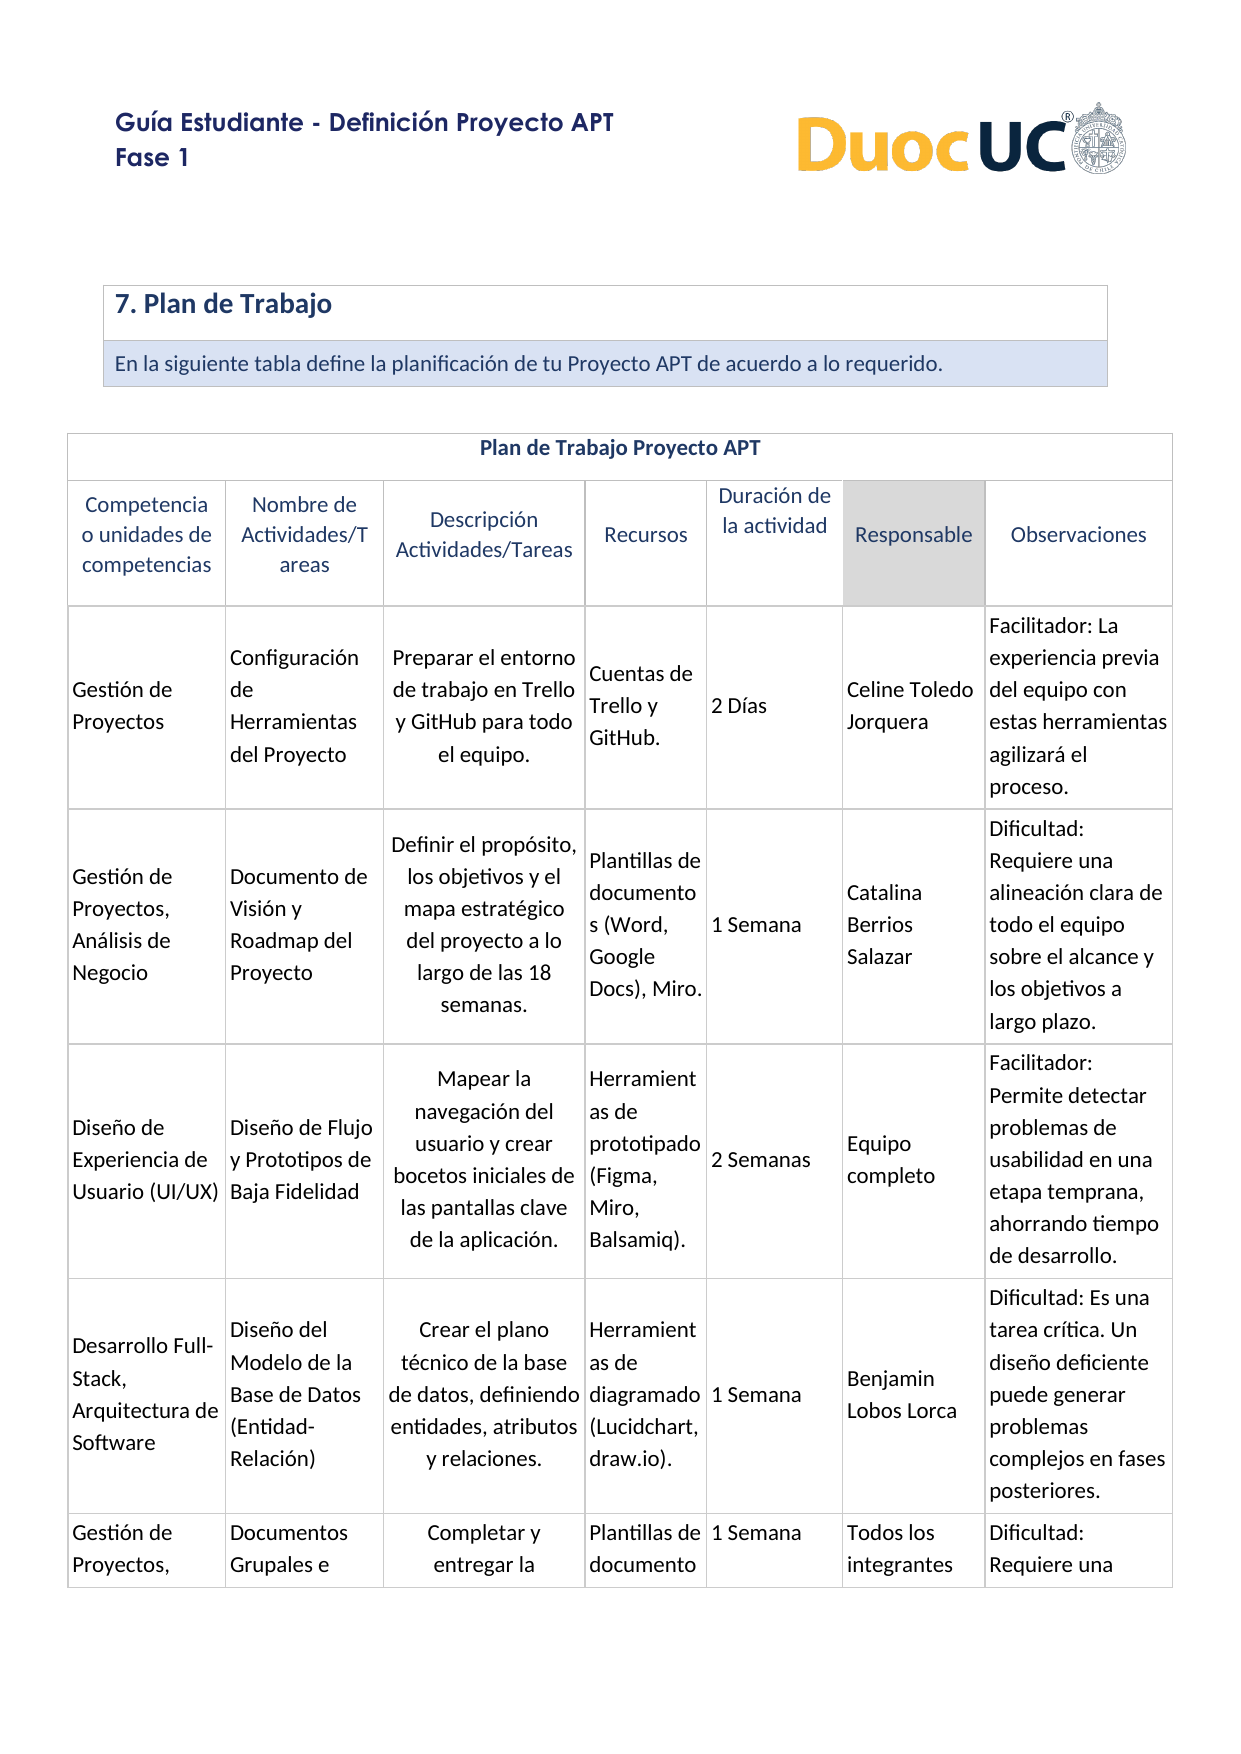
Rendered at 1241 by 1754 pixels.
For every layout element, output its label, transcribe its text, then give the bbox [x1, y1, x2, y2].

table_cell Diseño de Flujo y Prototipos de Baja Fidelidad [226, 1045, 383, 1278]
table_cell Documentos Grupales e Individuales de Fase 1 [226, 1514, 383, 1587]
table_cell 2 Semanas [707, 1045, 842, 1278]
table_cell Gestión de Proyectos, Análisis de Negocio [69, 810, 225, 1043]
table_cell Diseño del Modelo de la Base de Datos (Entidad-Relación) [226, 1279, 383, 1513]
table_cell Herramientas de prototipado (Figma, Miro, Balsamiq). [586, 1045, 706, 1278]
table_cell Catalina Berrios Salazar [843, 810, 984, 1043]
table_cell Facilitador: Permite detectar problemas de usabilidad en una etapa temprana, ahorrando tiempo de desarrollo. [986, 1045, 1172, 1278]
table_cell Observaciones [986, 481, 1172, 605]
table_cell Benjamin Lobos Lorca [843, 1279, 984, 1513]
table_cell Diseño de Experiencia de Usuario (UI/UX) [69, 1045, 225, 1278]
table_cell Documento de Visión y Roadmap del Proyecto [226, 810, 383, 1043]
table_cell Competencia o unidades de competencias [68, 481, 225, 605]
table_cell 2 Días [707, 607, 842, 808]
table_cell Gestión de Proyectos [69, 607, 225, 808]
table_cell Equipo completo [843, 1045, 984, 1278]
table_header 7. Plan de Trabajo [104, 286, 1107, 340]
picture [798, 102, 1126, 174]
table_cell En la siguiente tabla define la planificación de tu Proyecto APT de acuerdo a lo requerido. [104, 341, 1107, 386]
table_cell Todos los integrantes [843, 1514, 984, 1587]
table_cell Definir el propósito, los objetivos y el mapa estratégico del proyecto a lo largo de las 18 semanas. [384, 810, 584, 1043]
table_cell Descripción Actividades/Tareas [384, 481, 584, 605]
table_cell Dificultad: Requiere una buena coordinación y revisión conjunta para asegurar la coherencia del documento grupal. [986, 1514, 1172, 1587]
table_cell Celine Toledo Jorquera [843, 607, 984, 808]
table_cell Plantillas de documentos (Word, Google Docs), Miro. [586, 810, 706, 1043]
table_cell Responsable [843, 481, 984, 605]
table_cell Preparar el entorno de trabajo en Trello y GitHub para todo el equipo. [384, 607, 584, 808]
table_cell Plantillas de documentos Word. [586, 1514, 706, 1587]
table_header Plan de Trabajo Proyecto APT [68, 434, 1172, 480]
table_cell 1 Semana [707, 1279, 842, 1513]
table_cell Crear el plano técnico de la base de datos, definiendo entidades, atributos y relaciones. [384, 1279, 584, 1513]
table_cell Completar y entregar la documentación formal requerida por la asignatura (Guía Estudiante, Autoevaluaciones, etc.). [384, 1514, 584, 1587]
table_cell Gestión de Proyectos, Documentación [69, 1514, 225, 1587]
table_cell Configuración de Herramientas del Proyecto [226, 607, 383, 808]
table_cell Facilitador: La experiencia previa del equipo con estas herramientas agilizará el proceso. [986, 607, 1172, 808]
table_cell Mapear la navegación del usuario y crear bocetos iniciales de las pantallas clave de la aplicación. [384, 1045, 584, 1278]
table_cell Recursos [586, 481, 706, 605]
table_cell 1 Semana [707, 810, 842, 1043]
table_cell 1 Semana [707, 1514, 842, 1587]
table_cell Desarrollo Full-Stack, Arquitectura de Software [69, 1279, 225, 1513]
table_cell Nombre de Actividades/Tareas [226, 481, 383, 605]
table_cell Dificultad: Es una tarea crítica. Un diseño deficiente puede generar problemas complejos en fases posteriores. [986, 1279, 1172, 1513]
table_cell Cuentas de Trello y GitHub. [586, 607, 706, 808]
table_cell Dificultad: Requiere una alineación clara de todo el equipo sobre el alcance y los objetivos a largo plazo. [986, 810, 1172, 1043]
table_cell Duración de la actividad [707, 481, 842, 605]
table_cell Herramientas de diagramado (Lucidchart, draw.io). [586, 1279, 706, 1513]
